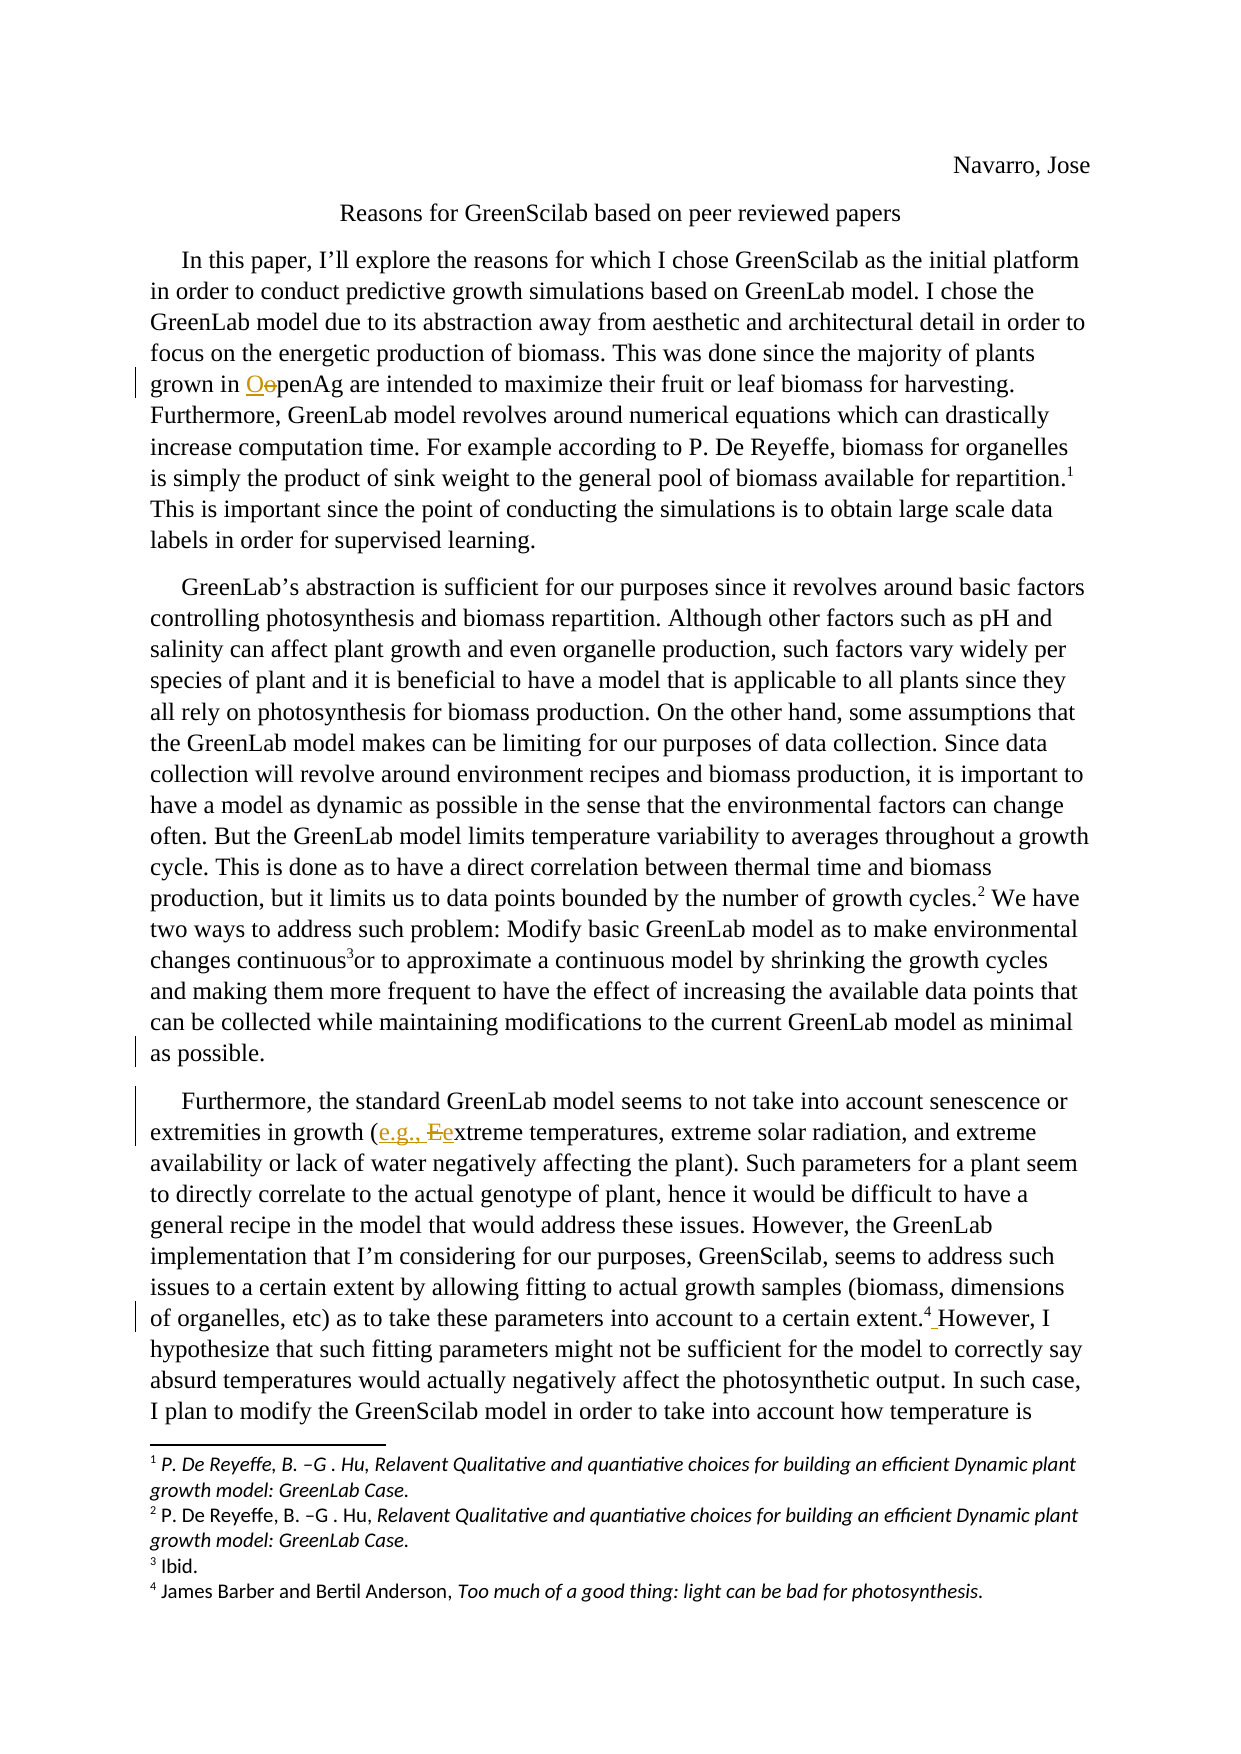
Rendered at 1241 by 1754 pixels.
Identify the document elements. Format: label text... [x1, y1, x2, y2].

text Reasons for GreenScilab based on peer reviewed papers [150, 198, 1090, 226]
text GreenLab’s abstraction is sufficient for our purposes since it revolves around basic factors controlling photosynthesis and biomass repartition. Although other factors such as pH and salinity can affect plant growth and even organelle production, such factors vary widely per species of plant and it is beneficial to have a model that is applicable to all plants since they all rely on photosynthesis for biomass production. On the other hand, some assumptions that the GreenLab model makes can be limiting for our purposes of data collection. Since data collection will revolve around environment recipes and biomass production, it is important to have a model as dynamic as possible in the sense that the environmental factors can change often. But the GreenLab model limits temperature variability to averages throughout a growth cycle. This is done as to have a direct correlation between thermal time and biomass production, but it limits us to data points bounded by the number of growth cycles. We have two ways to address such problem: Modify basic GreenLab model as to make environmental changes continuousor to approximate a continuous model by shrinking the growth cycles and making them more frequent to have the effect of increasing the available data points that can be collected while maintaining modifications to the current GreenLab model as minimal as possible. [150, 572, 1090, 1067]
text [150, 1086, 1090, 1425]
text In this paper, I’ll explore the reasons for which I chose GreenScilab as the initial platform in order to conduct predictive growth simulations based on GreenLab model. I chose the GreenLab model due to its abstraction away from aesthetic and architectural detail in order to focus on the energetic production of biomass. This was done since the majority of plants grown in penAg are intended to maximize their fruit or leaf biomass for harvesting. Furthermore, GreenLab model revolves around numerical equations which can drastically increase computation time. For example according to P. De Reyeffe, biomass for organelles is simply the product of sink weight to the general pool of biomass available for repartition. This is important since the point of conducting the simulations is to obtain large scale data labels in order for supervised learning. [150, 245, 1090, 553]
text Navarro, Jose [150, 150, 1090, 179]
